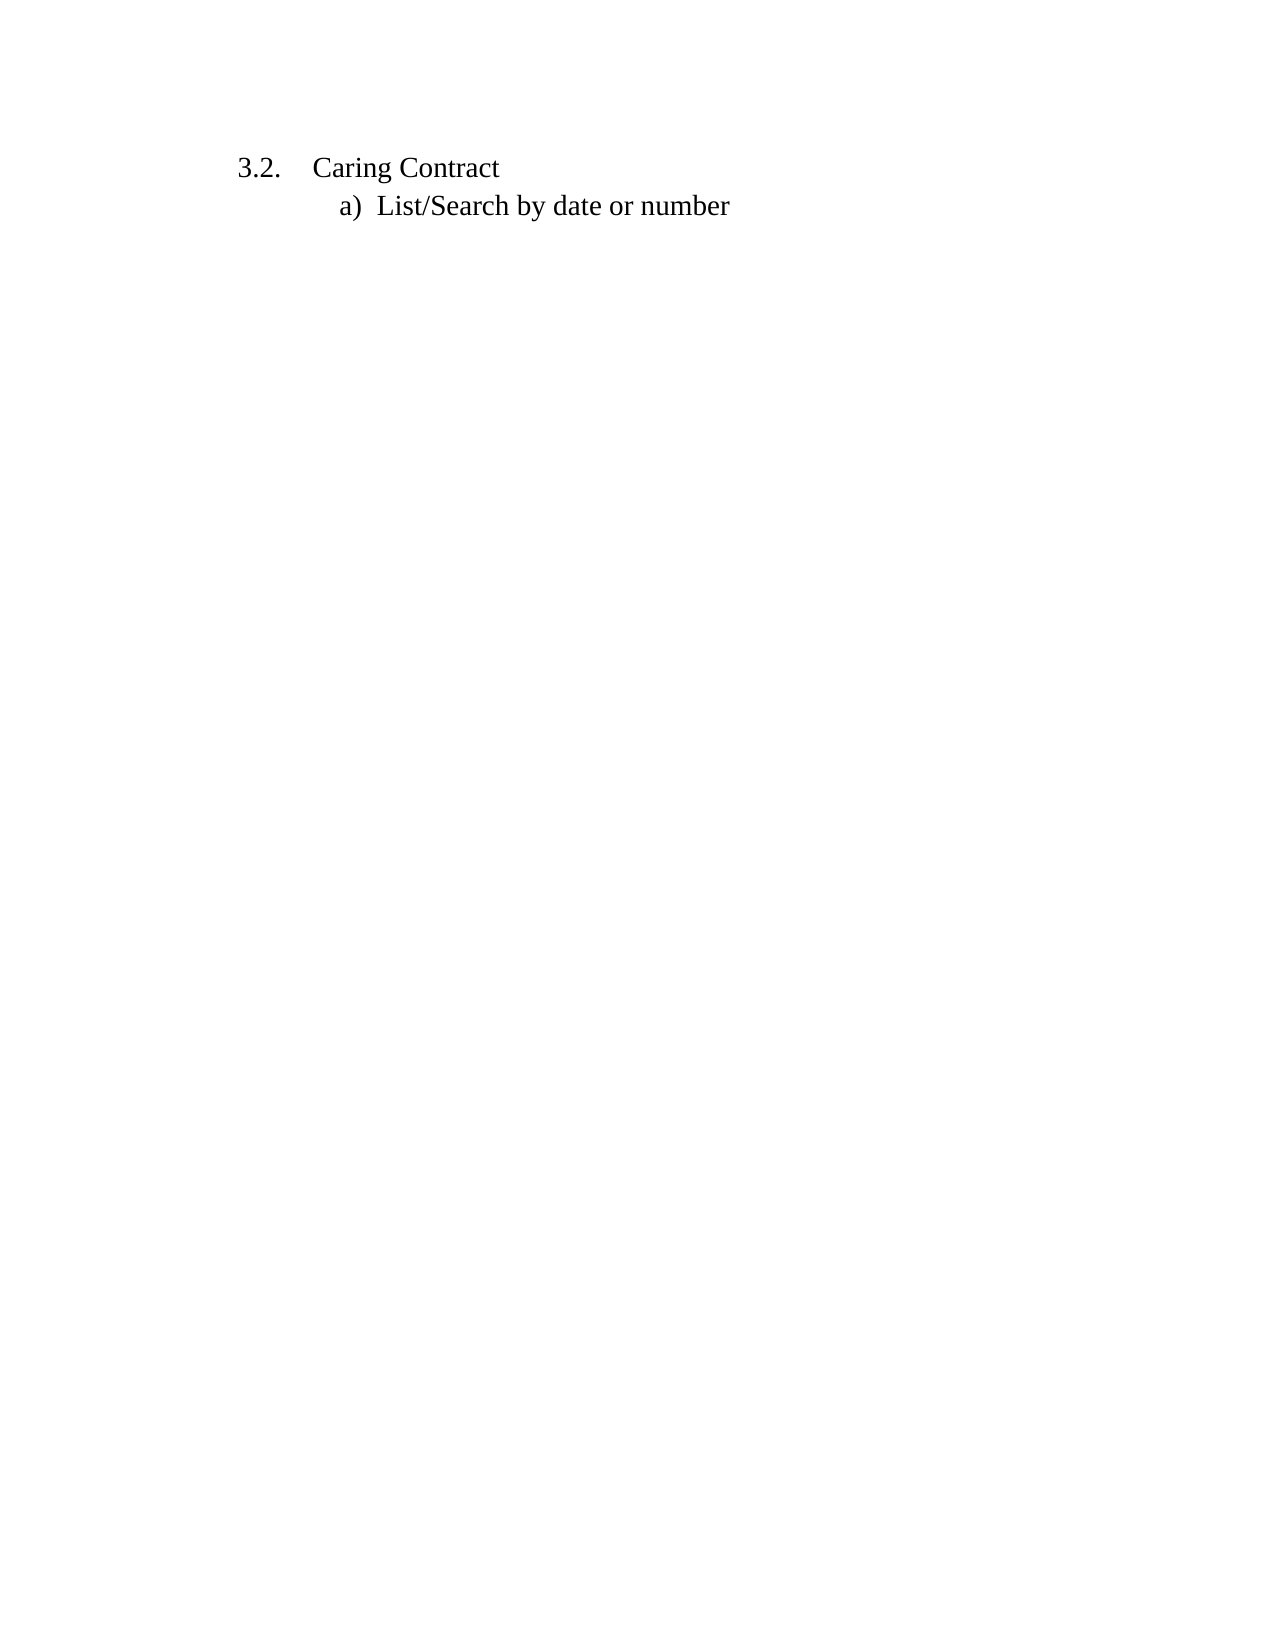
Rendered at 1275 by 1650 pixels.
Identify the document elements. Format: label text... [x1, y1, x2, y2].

list List/Search by date or number [339, 188, 1125, 222]
list Caring Contract [237, 150, 1125, 183]
